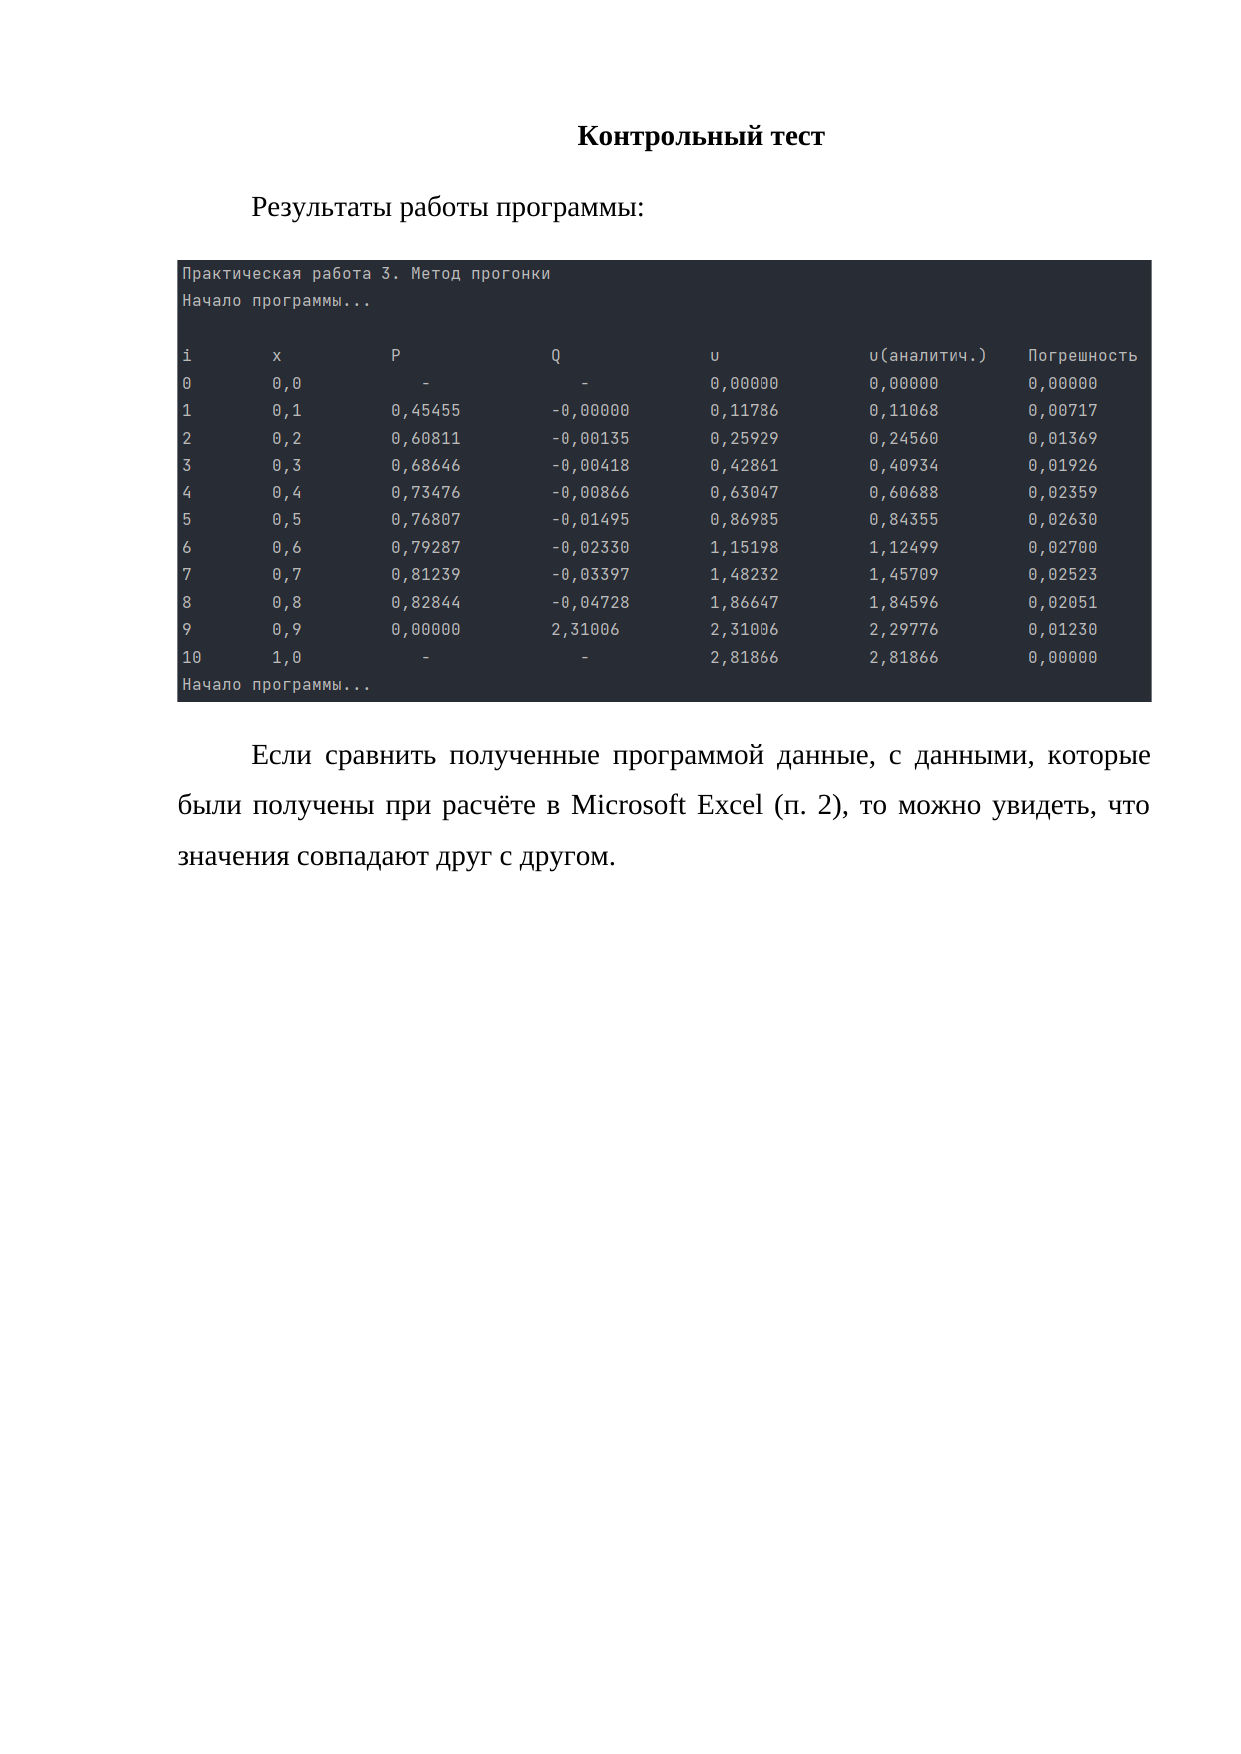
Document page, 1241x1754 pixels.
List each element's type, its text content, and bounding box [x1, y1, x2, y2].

text Контрольный тест [177, 118, 1152, 152]
text Результаты работы программы: [177, 189, 1152, 223]
text Если сравнить полученные программой данные, с данными, которые были получены при расчёте в Microsoft Excel (п. 2), то можно увидеть, что значения совпадают друг с другом. [177, 737, 1152, 871]
picture [177, 260, 1152, 702]
